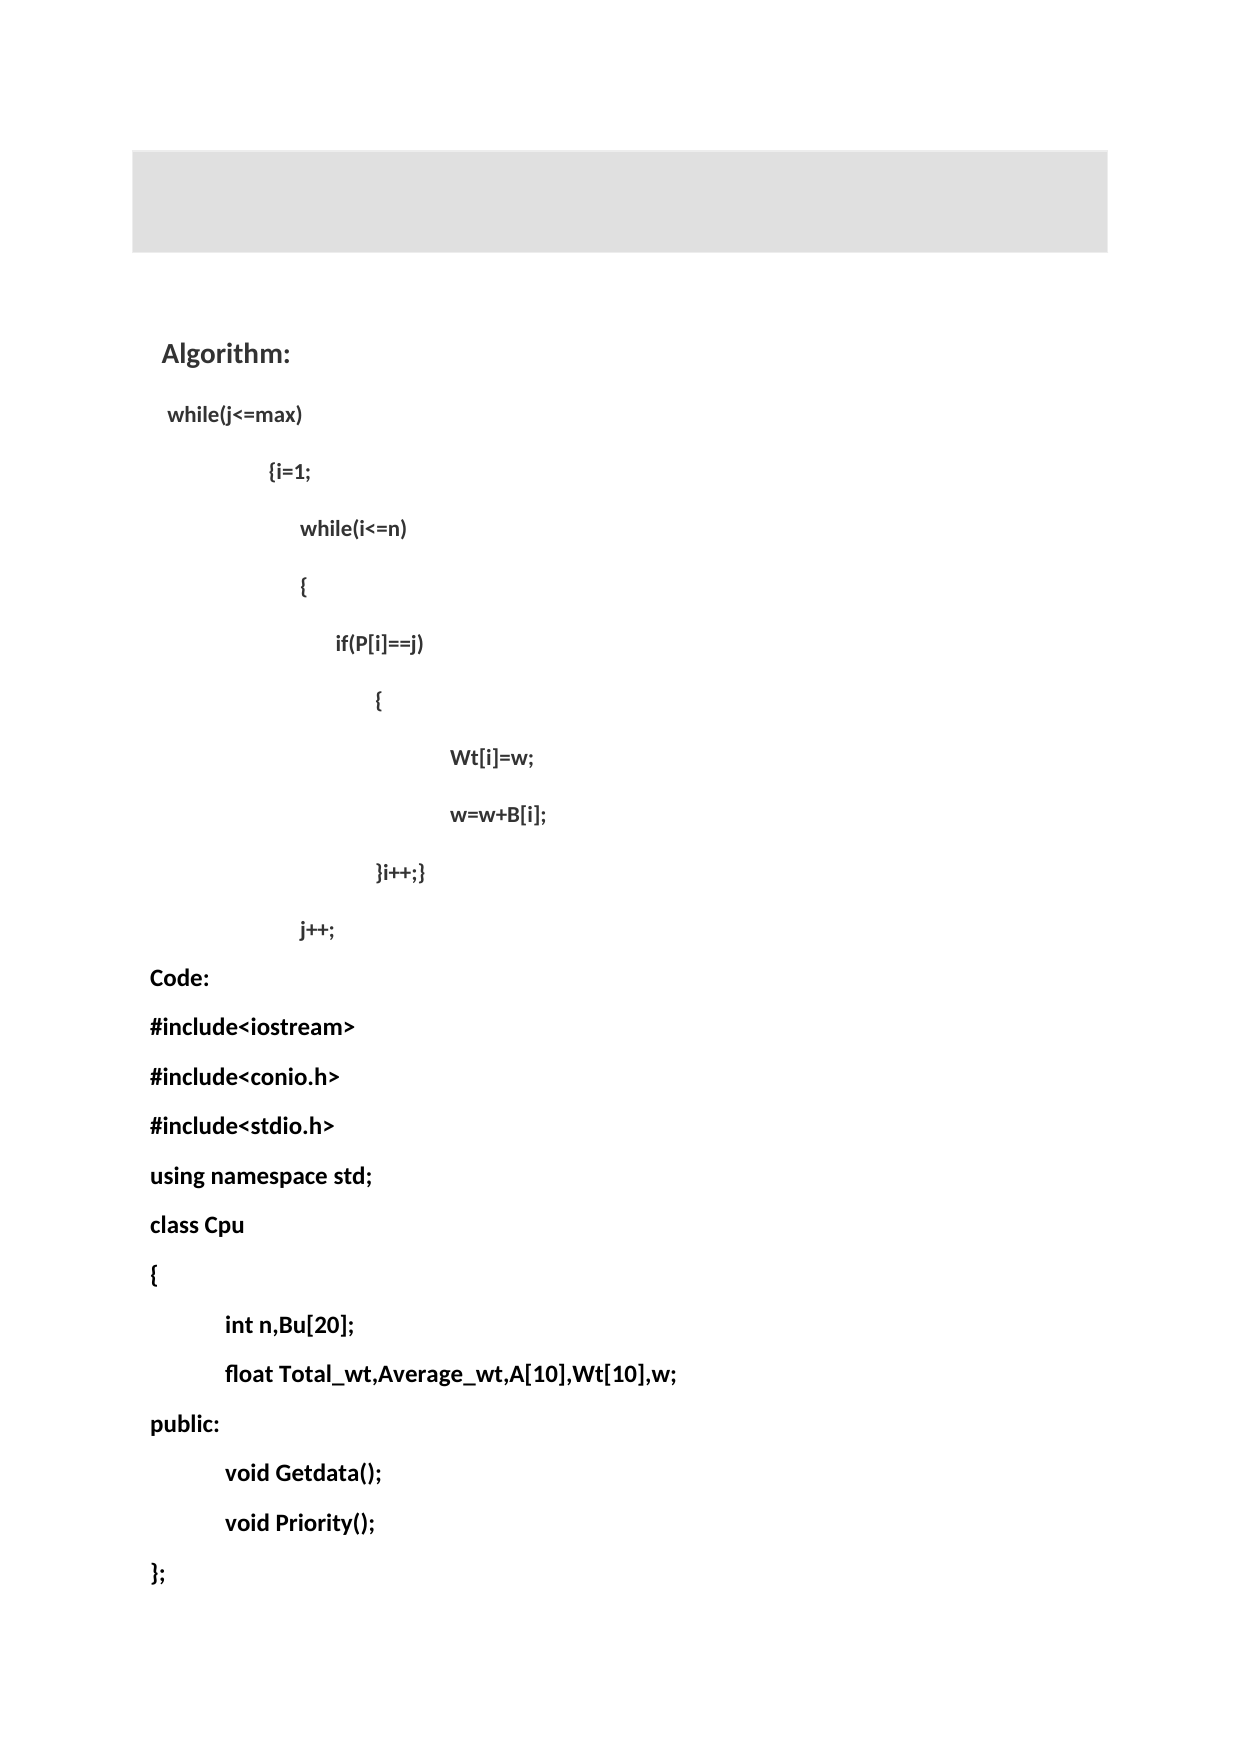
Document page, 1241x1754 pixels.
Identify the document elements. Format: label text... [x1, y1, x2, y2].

text { [150, 686, 1090, 714]
text { [150, 572, 1090, 600]
text { [150, 1259, 1090, 1290]
text Wt[i]=w; [150, 743, 1090, 771]
text {i=1; [150, 457, 1090, 485]
text void Priority(); [150, 1507, 1090, 1538]
text using namespace std; [150, 1160, 1090, 1191]
text }i++;} [150, 858, 1090, 886]
text while(i<=n) [150, 514, 1090, 543]
text class Cpu [150, 1210, 1090, 1240]
text }; [150, 1557, 1090, 1587]
text void Getdata(); [150, 1458, 1090, 1488]
text #include<stdio.h> [150, 1111, 1090, 1141]
text float Total_wt,Average_wt,A[10],Wt[10],w; [150, 1358, 1090, 1389]
text int n,Bu[20]; [150, 1309, 1090, 1339]
text w=w+B[i]; [150, 801, 1090, 828]
text j++; [150, 915, 1090, 943]
text public: [150, 1408, 1090, 1438]
text #include<iostream> [150, 1011, 1090, 1042]
text if(P[i]==j) [150, 629, 1090, 657]
text #include<conio.h> [150, 1061, 1090, 1091]
text Code: [150, 962, 1090, 992]
text while(j<=max) [150, 400, 1090, 428]
text Algorithm: [150, 335, 1090, 371]
